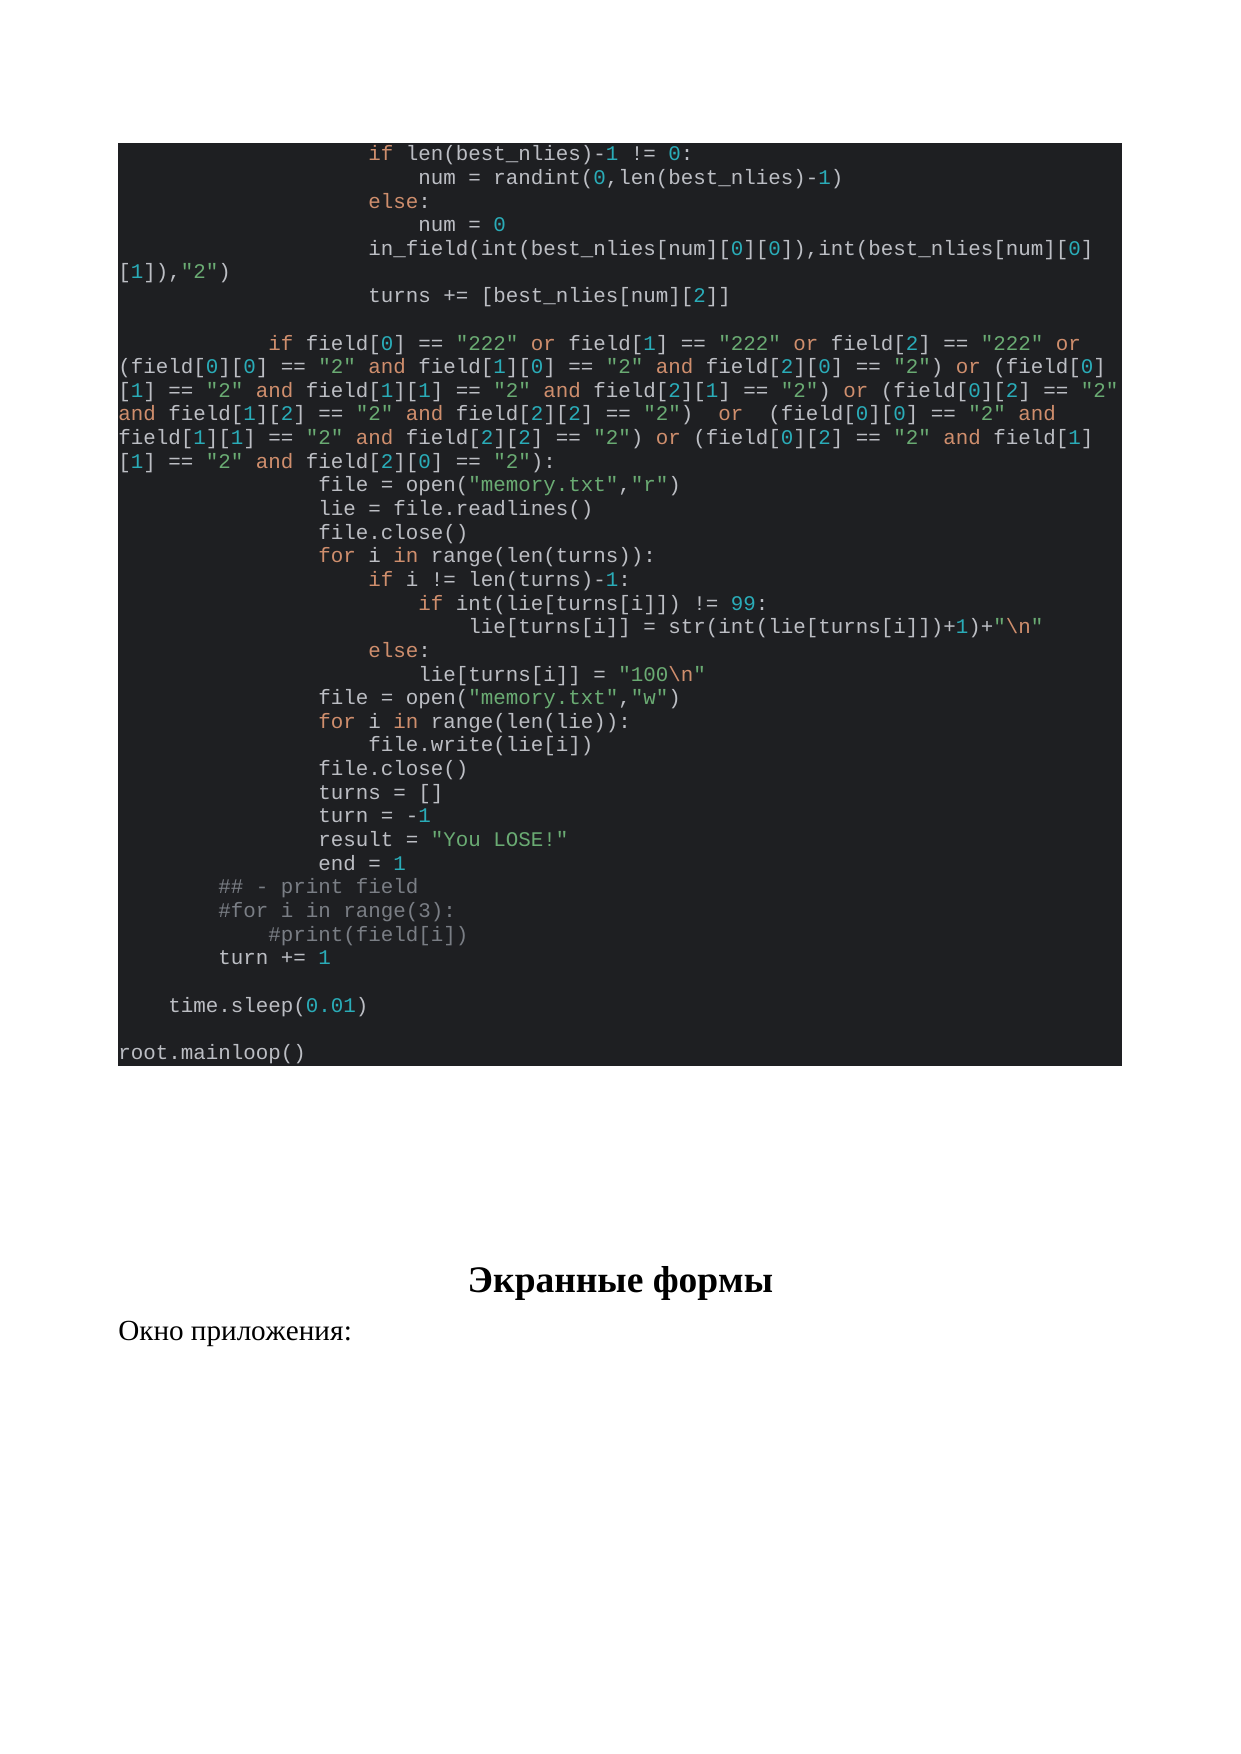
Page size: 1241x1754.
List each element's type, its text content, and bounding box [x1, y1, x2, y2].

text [118, 143, 1122, 1066]
text Окно приложения: [118, 1313, 1122, 1346]
subtitle Экранные формы [118, 1257, 1122, 1300]
